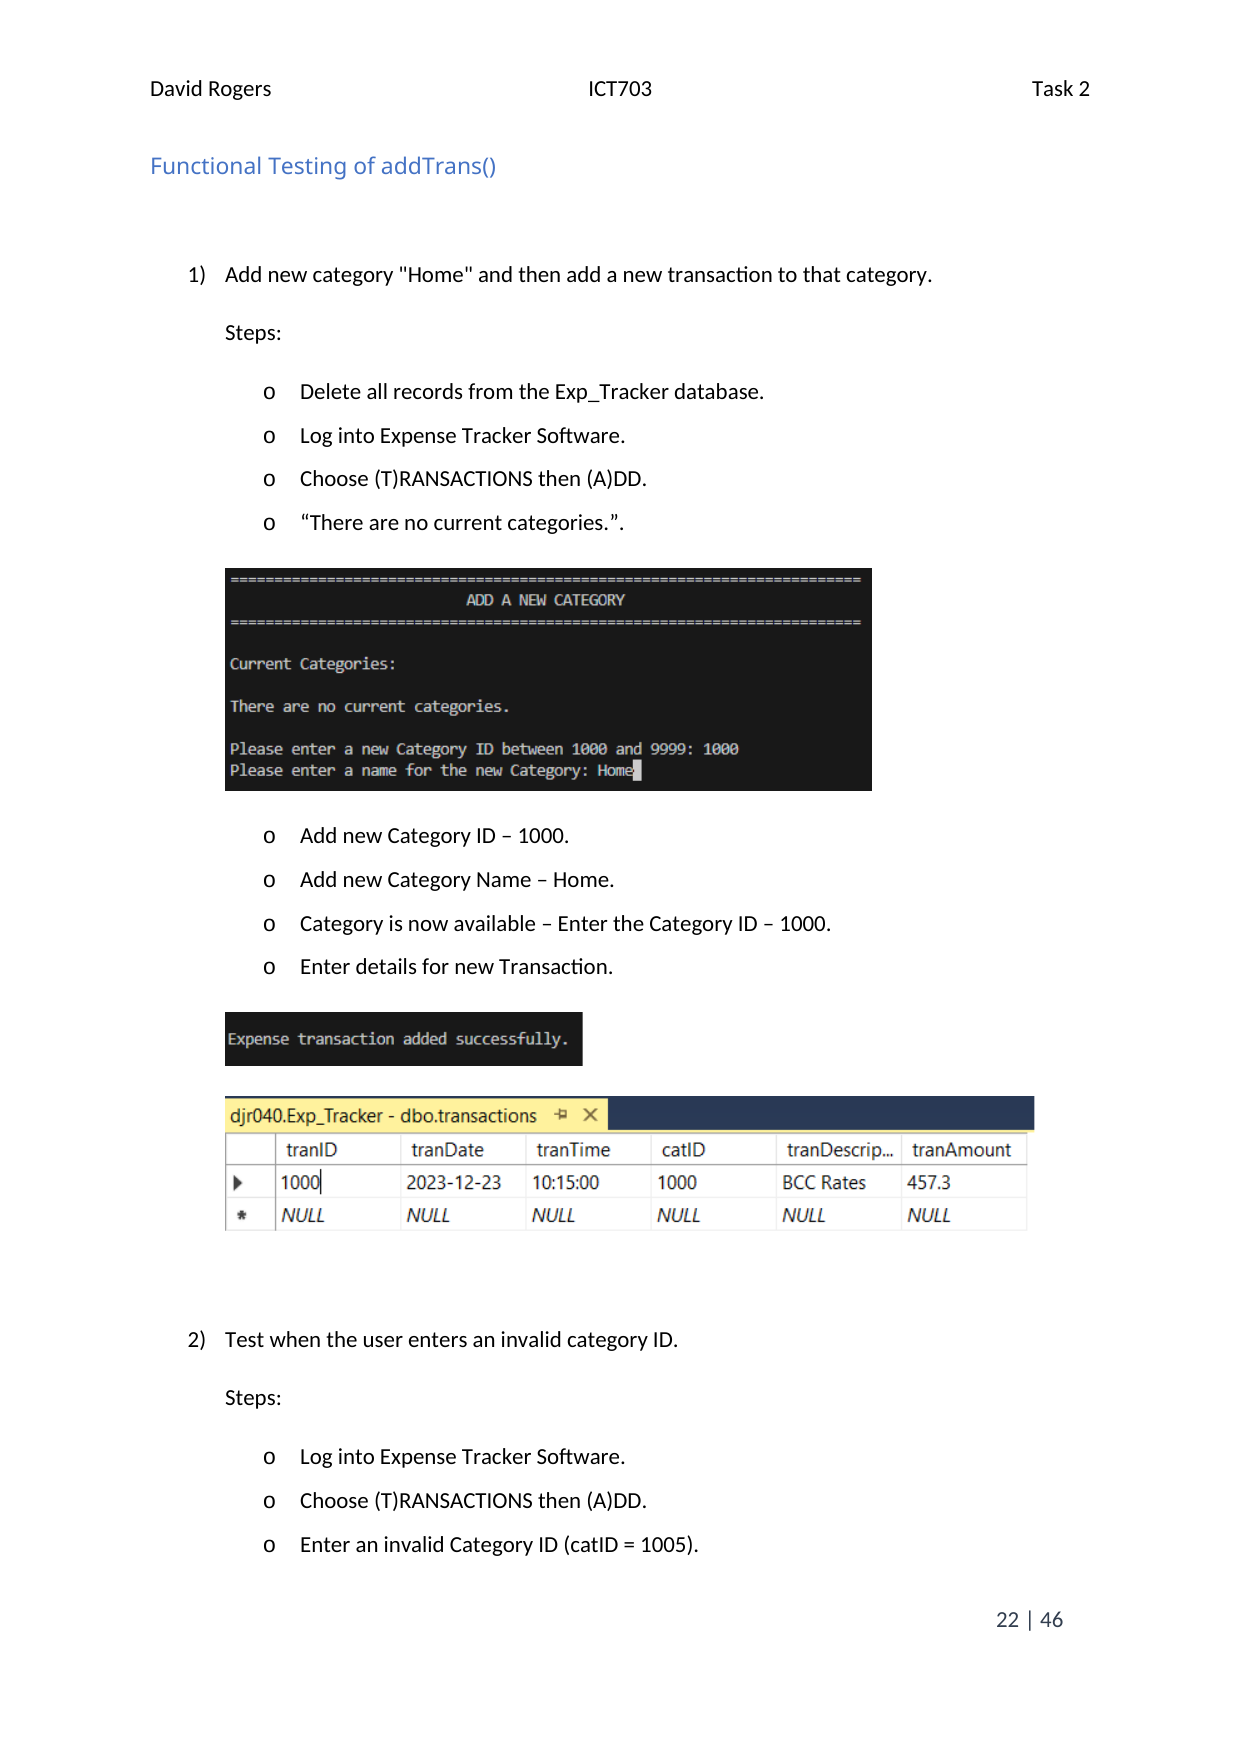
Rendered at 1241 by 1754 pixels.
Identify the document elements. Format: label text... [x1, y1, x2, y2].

list Log into Expense Tracker Software. [262, 421, 1090, 450]
list Choose (T)RANSACTIONS then (A)DD. [262, 464, 1090, 494]
list Category is now available – Enter the Category ID – 1000. [262, 909, 1090, 938]
list Enter details for new Transaction. [262, 952, 1090, 982]
list Delete all records from the Exp_Tracker database. [262, 377, 1090, 406]
list Add new category "Home" and then add a new transaction to that category. [187, 260, 1090, 288]
picture [225, 1096, 1035, 1236]
text Steps: [225, 318, 1090, 346]
list Choose (T)RANSACTIONS then (A)DD. [262, 1486, 1090, 1515]
list Add new Category Name – Home. [262, 865, 1090, 894]
list Test when the user enters an invalid category ID. [187, 1325, 1090, 1353]
text Steps: [225, 1383, 1090, 1412]
list Enter an invalid Category ID (catID = 1005). [262, 1530, 1090, 1559]
picture [225, 1012, 583, 1066]
subtitle Functional Testing of addTrans() [150, 150, 1090, 181]
list “There are no current categories.”. [262, 508, 1090, 537]
list Add new Category ID – 1000. [262, 821, 1090, 850]
picture [225, 568, 872, 791]
list Log into Expense Tracker Software. [262, 1442, 1090, 1471]
